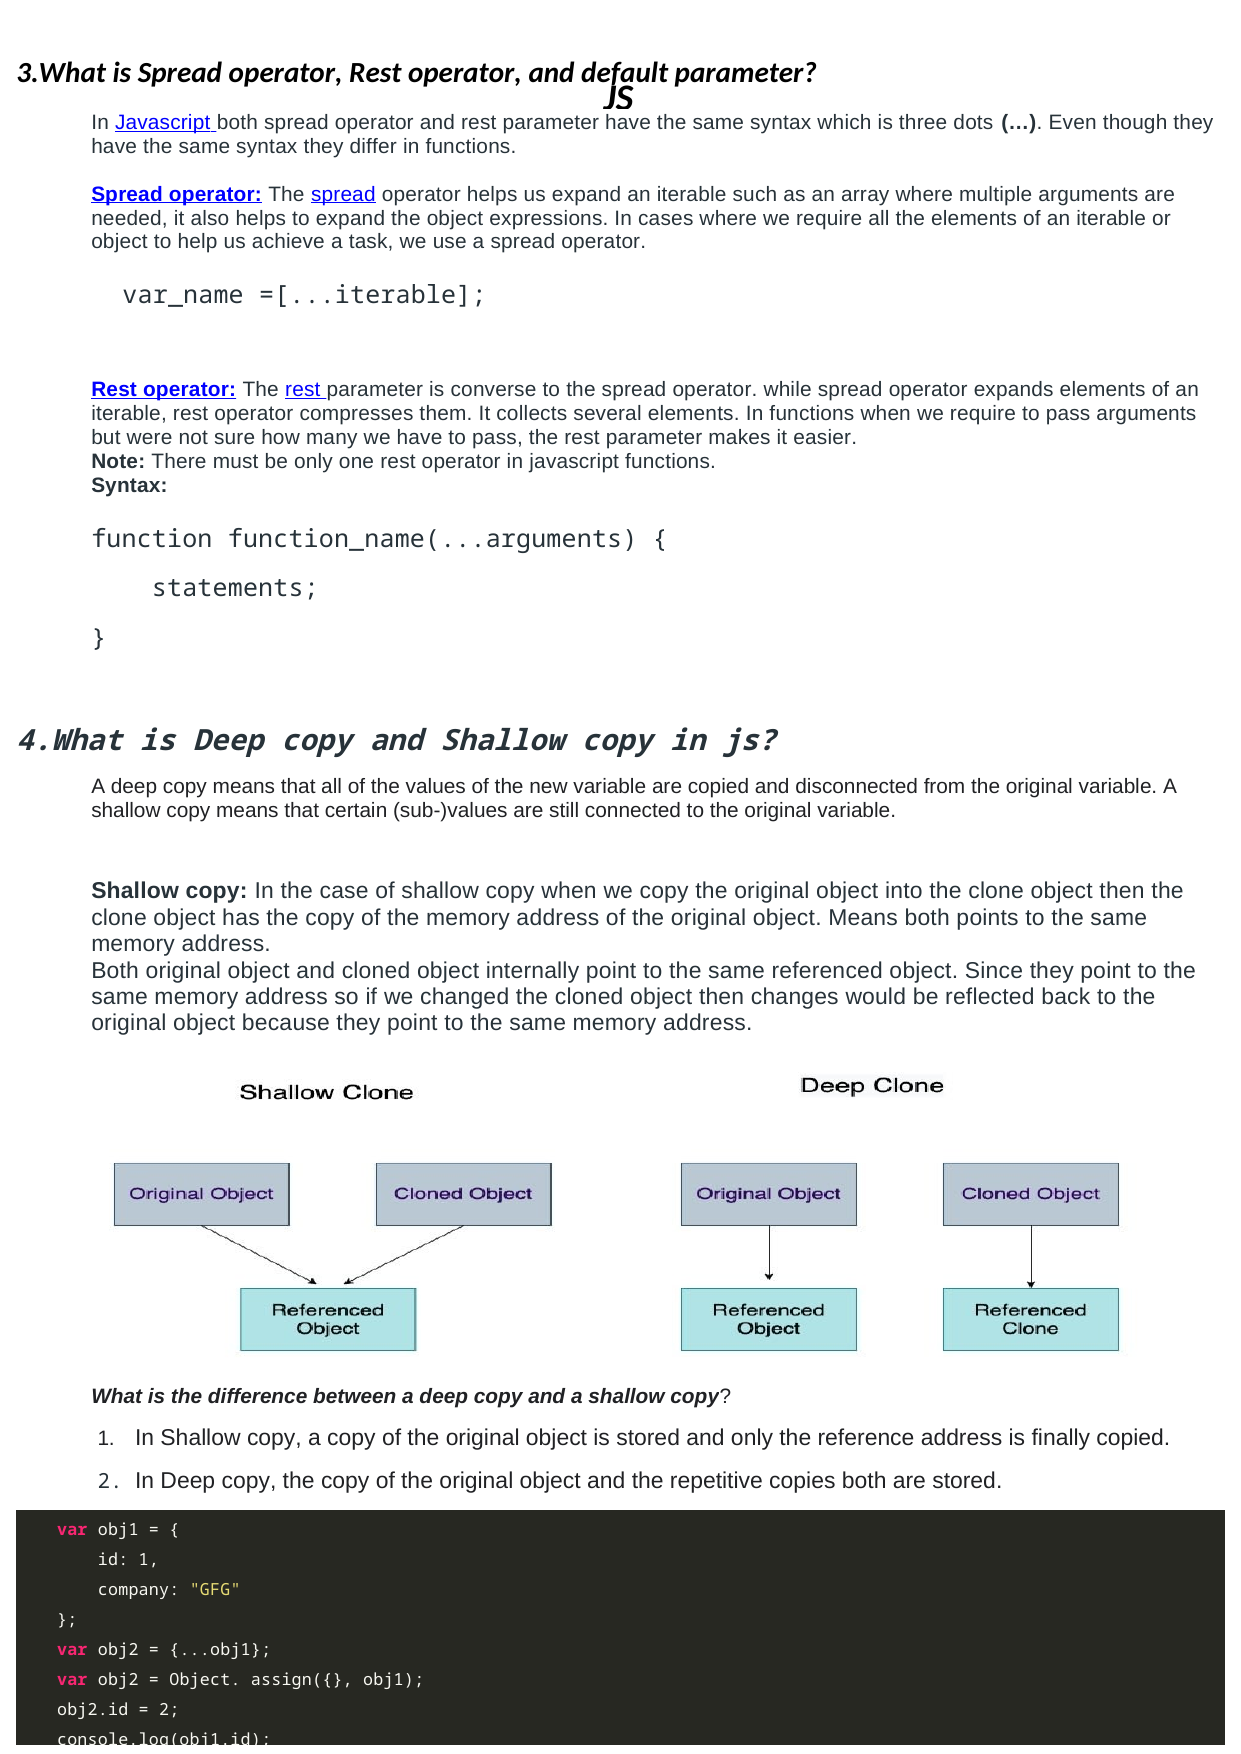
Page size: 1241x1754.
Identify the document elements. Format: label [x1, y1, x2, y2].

picture [91, 1051, 1144, 1369]
